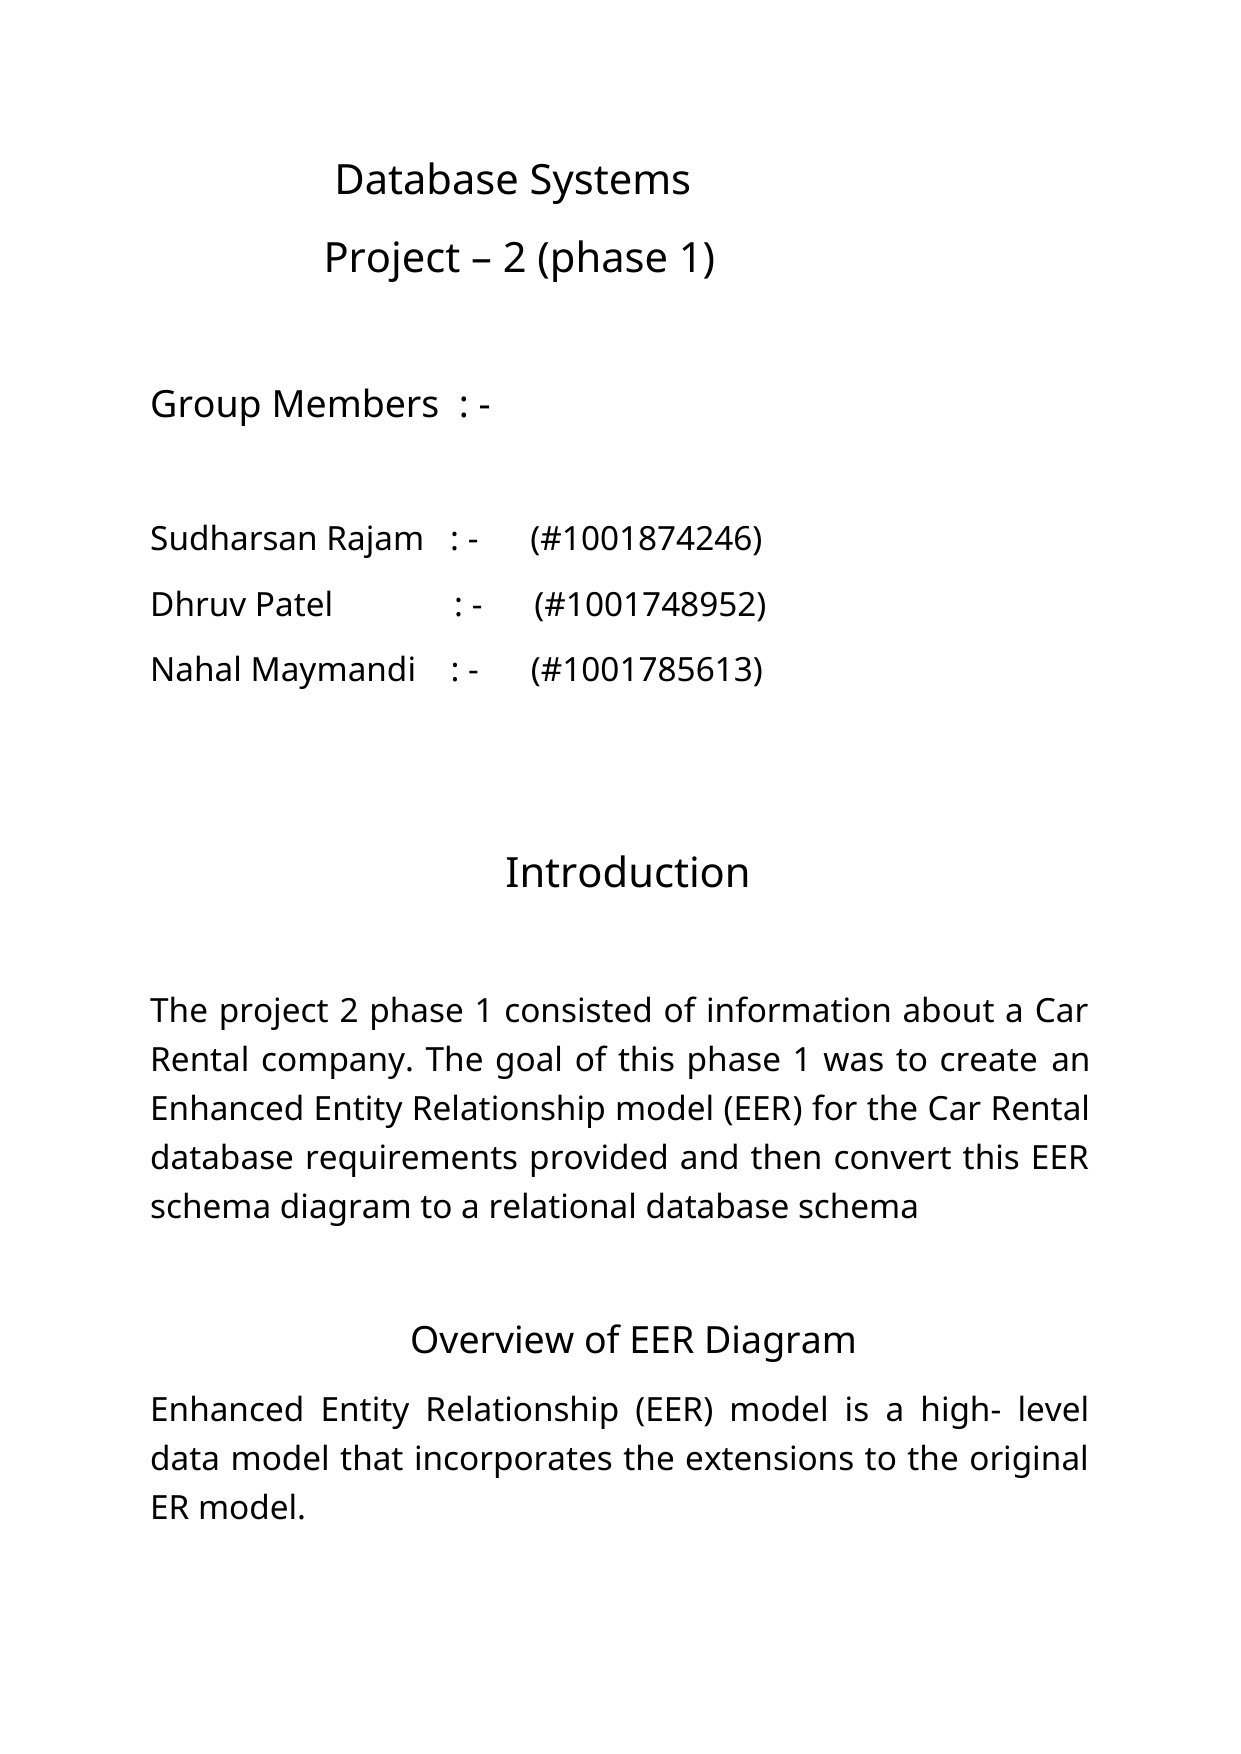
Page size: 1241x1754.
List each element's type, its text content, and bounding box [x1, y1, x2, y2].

text Sudharsan Rajam : - (#1001874246) [150, 515, 1090, 560]
text Nahal Maymandi : - (#1001785613) [150, 646, 1090, 692]
text Enhanced Entity Relationship (EER) model is a high- level data model that incorporates the extensions to the original ER model. [150, 1386, 1090, 1529]
text Introduction [150, 843, 1090, 900]
text Database Systems [150, 150, 1090, 207]
text The project 2 phase 1 consisted of information about a Car Rental company. The goal of this phase 1 was to create an Enhanced Entity Relationship model (EER) for the Car Rental database requirements provided and then convert this EER schema diagram to a relational database schema [150, 987, 1090, 1228]
text Project – 2 (phase 1) [150, 228, 1090, 285]
text Overview of EER Diagram [150, 1314, 1090, 1365]
text Group Members : - [150, 378, 1090, 429]
text Dhruv Patel : - (#1001748952) [150, 581, 1090, 626]
